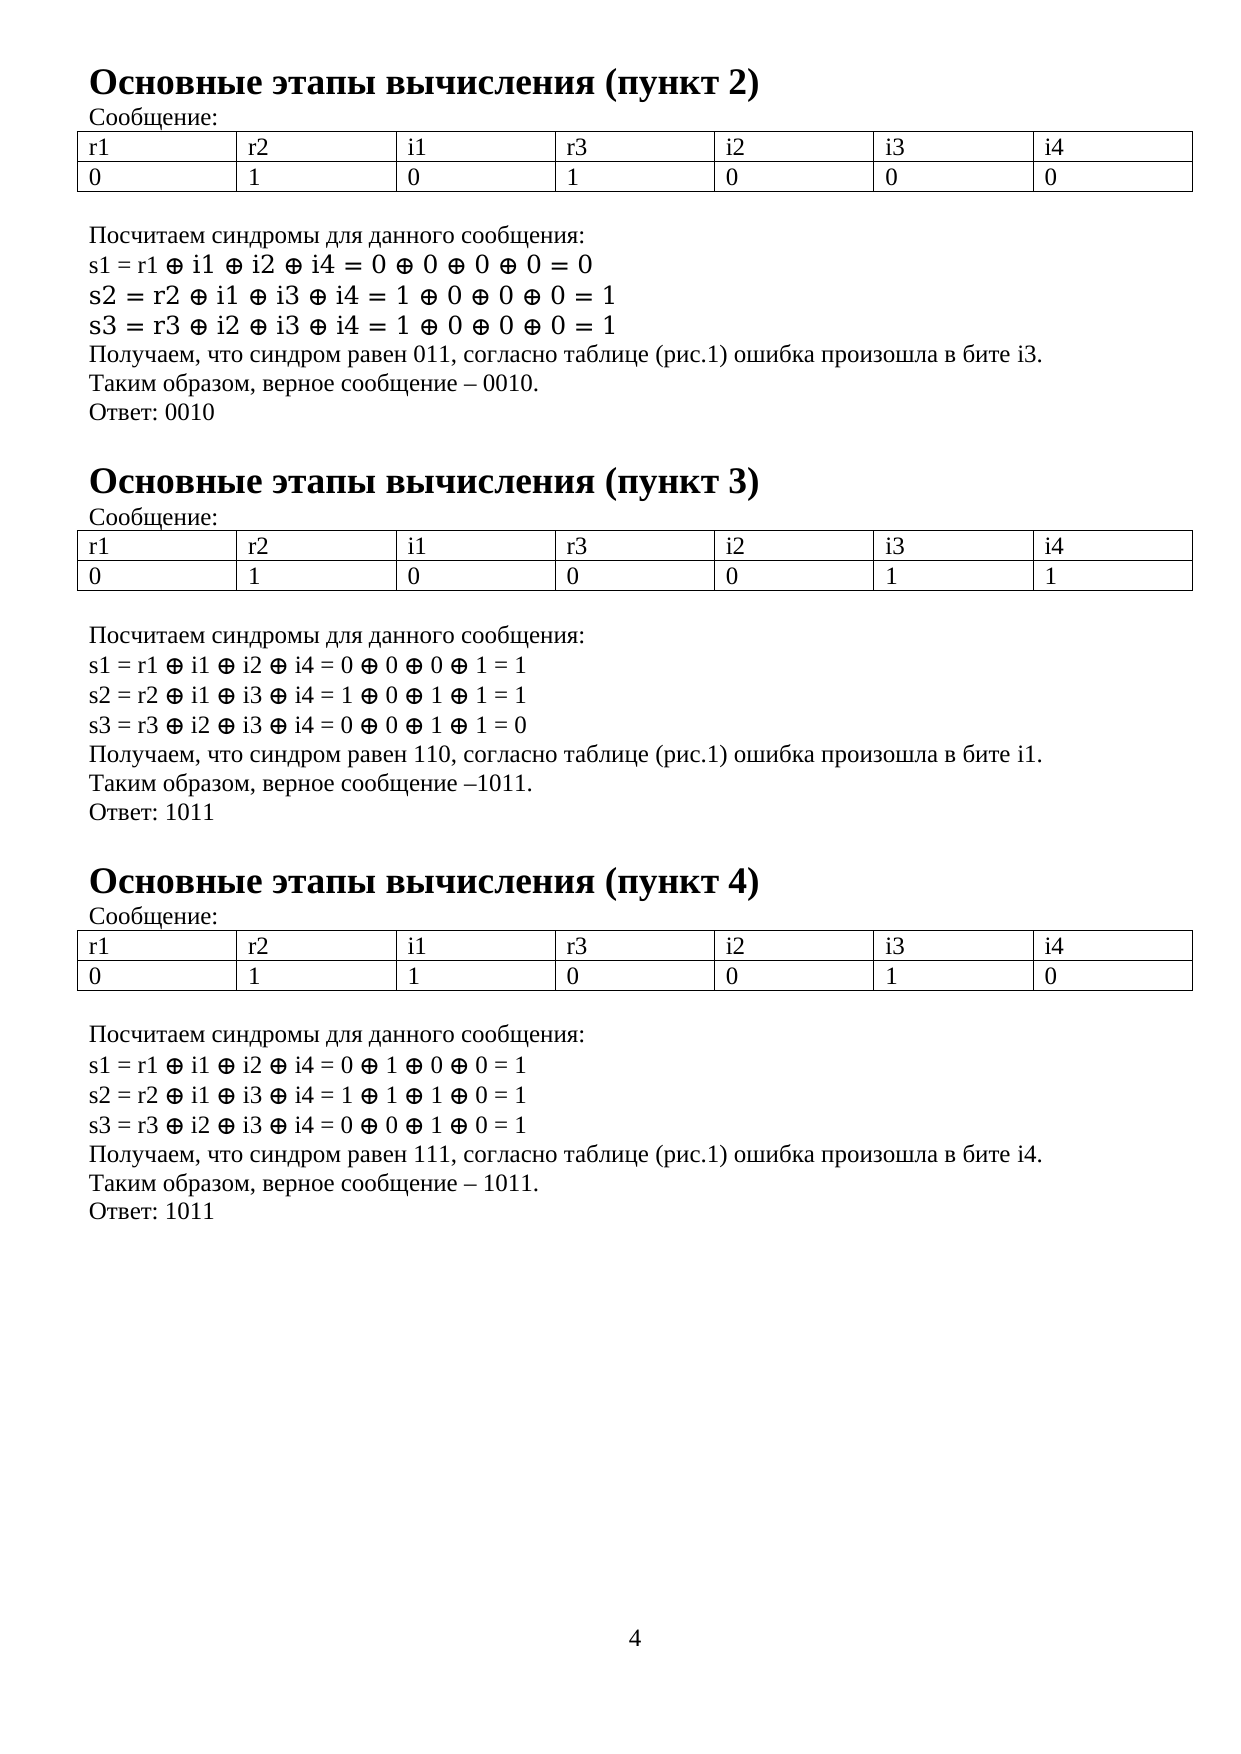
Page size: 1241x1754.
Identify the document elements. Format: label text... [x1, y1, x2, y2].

table_header r1 [78, 132, 236, 161]
subtitle Основные этапы вычисления (пункт 3) [89, 458, 1181, 502]
subtitle Основные этапы вычисления (пункт 2) [89, 59, 1181, 102]
table_cell 1 [237, 961, 396, 990]
text Посчитаем синдромы для данного сообщения: [89, 1019, 1181, 1048]
table_header i3 [874, 531, 1033, 560]
text s3 = r3 ⊕ i2 ⊕ i3 ⊕ i4 = 0 ⊕ 0 ⊕ 1 ⊕ 1 = 0 [89, 709, 1181, 739]
table_header r1 [78, 531, 236, 560]
table_header i3 [874, 931, 1033, 960]
text Таким образом, верное сообщение – 1011. [89, 1168, 1181, 1196]
table_cell 1 [874, 961, 1033, 990]
table_cell 0 [397, 162, 555, 191]
text s2 = r2 ⊕ i1 ⊕ i3 ⊕ i4 = 1 ⊕ 0 ⊕ 0 ⊕ 0 = 1 [89, 279, 1181, 309]
table_cell 0 [78, 961, 236, 990]
table_header i1 [397, 531, 555, 560]
table_header r1 [78, 931, 236, 960]
table_cell 0 [715, 961, 873, 990]
table_cell 0 [1034, 162, 1192, 191]
table_header r3 [556, 531, 714, 560]
table_header i4 [1034, 132, 1192, 161]
table_header r3 [556, 132, 714, 161]
text s3 = r3 ⊕ i2 ⊕ i3 ⊕ i4 = 0 ⊕ 0 ⊕ 1 ⊕ 0 = 1 [89, 1109, 1181, 1139]
text Таким образом, верное сообщение – 0010. [89, 368, 1181, 397]
table_cell 0 [556, 561, 714, 590]
table_header i2 [715, 531, 873, 560]
table_cell 1 [237, 561, 396, 590]
table_header r2 [237, 531, 396, 560]
table_header i2 [715, 132, 873, 161]
text Сообщение: [89, 901, 1181, 930]
text s1 = r1 ⊕ i1 ⊕ i2 ⊕ i4 = 0 ⊕ 0 ⊕ 0 ⊕ 1 = 1 [89, 648, 1181, 679]
table_header r2 [237, 931, 396, 960]
table_header r2 [237, 132, 396, 161]
text s2 = r2 ⊕ i1 ⊕ i3 ⊕ i4 = 1 ⊕ 1 ⊕ 1 ⊕ 0 = 1 [89, 1078, 1181, 1109]
text Получаем, что синдром равен 111, согласно таблице (рис.1) ошибка произошла в бите i4. [89, 1139, 1181, 1168]
table_cell 0 [874, 162, 1033, 191]
text Таким образом, верное сообщение –1011. [89, 768, 1181, 797]
table_cell 1 [237, 162, 396, 191]
text s1 = r1 ⊕ i1 ⊕ i2 ⊕ i4 = 0 ⊕ 1 ⊕ 0 ⊕ 0 = 1 [89, 1048, 1181, 1078]
table_cell 0 [78, 162, 236, 191]
text Посчитаем синдромы для данного сообщения: [89, 620, 1181, 648]
table_header i3 [874, 132, 1033, 161]
text Сообщение: [89, 502, 1181, 530]
text Ответ: 1011 [89, 1196, 1181, 1225]
table_header i4 [1034, 931, 1192, 960]
text s1 = r1 ⊕ i1 ⊕ i2 ⊕ i4 = 0 ⊕ 0 ⊕ 0 ⊕ 0 = 0 [89, 249, 1181, 279]
table_cell 1 [874, 561, 1033, 590]
text s3 = r3 ⊕ i2 ⊕ i3 ⊕ i4 = 1 ⊕ 0 ⊕ 0 ⊕ 0 = 1 [89, 309, 1181, 339]
text Ответ: 0010 [89, 397, 1181, 426]
table_cell 1 [556, 162, 714, 191]
table_cell 0 [715, 162, 873, 191]
table_cell 0 [1034, 961, 1192, 990]
table_header r3 [556, 931, 714, 960]
table_header i1 [397, 132, 555, 161]
table_cell 1 [397, 961, 555, 990]
table_cell 0 [556, 961, 714, 990]
table_cell 0 [715, 561, 873, 590]
table_header i1 [397, 931, 555, 960]
table_cell 0 [78, 561, 236, 590]
text s2 = r2 ⊕ i1 ⊕ i3 ⊕ i4 = 1 ⊕ 0 ⊕ 1 ⊕ 1 = 1 [89, 679, 1181, 709]
text Посчитаем синдромы для данного сообщения: [89, 220, 1181, 249]
table_header i2 [715, 931, 873, 960]
table_cell 1 [1034, 561, 1192, 590]
text Сообщение: [89, 102, 1181, 131]
table_cell 0 [397, 561, 555, 590]
text Ответ: 1011 [89, 797, 1181, 825]
subtitle Основные этапы вычисления (пункт 4) [89, 858, 1181, 901]
text Получаем, что синдром равен 011, согласно таблице (рис.1) ошибка произошла в бите i3. [89, 339, 1181, 368]
table_header i4 [1034, 531, 1192, 560]
text Получаем, что синдром равен 110, согласно таблице (рис.1) ошибка произошла в бите i1. [89, 739, 1181, 768]
